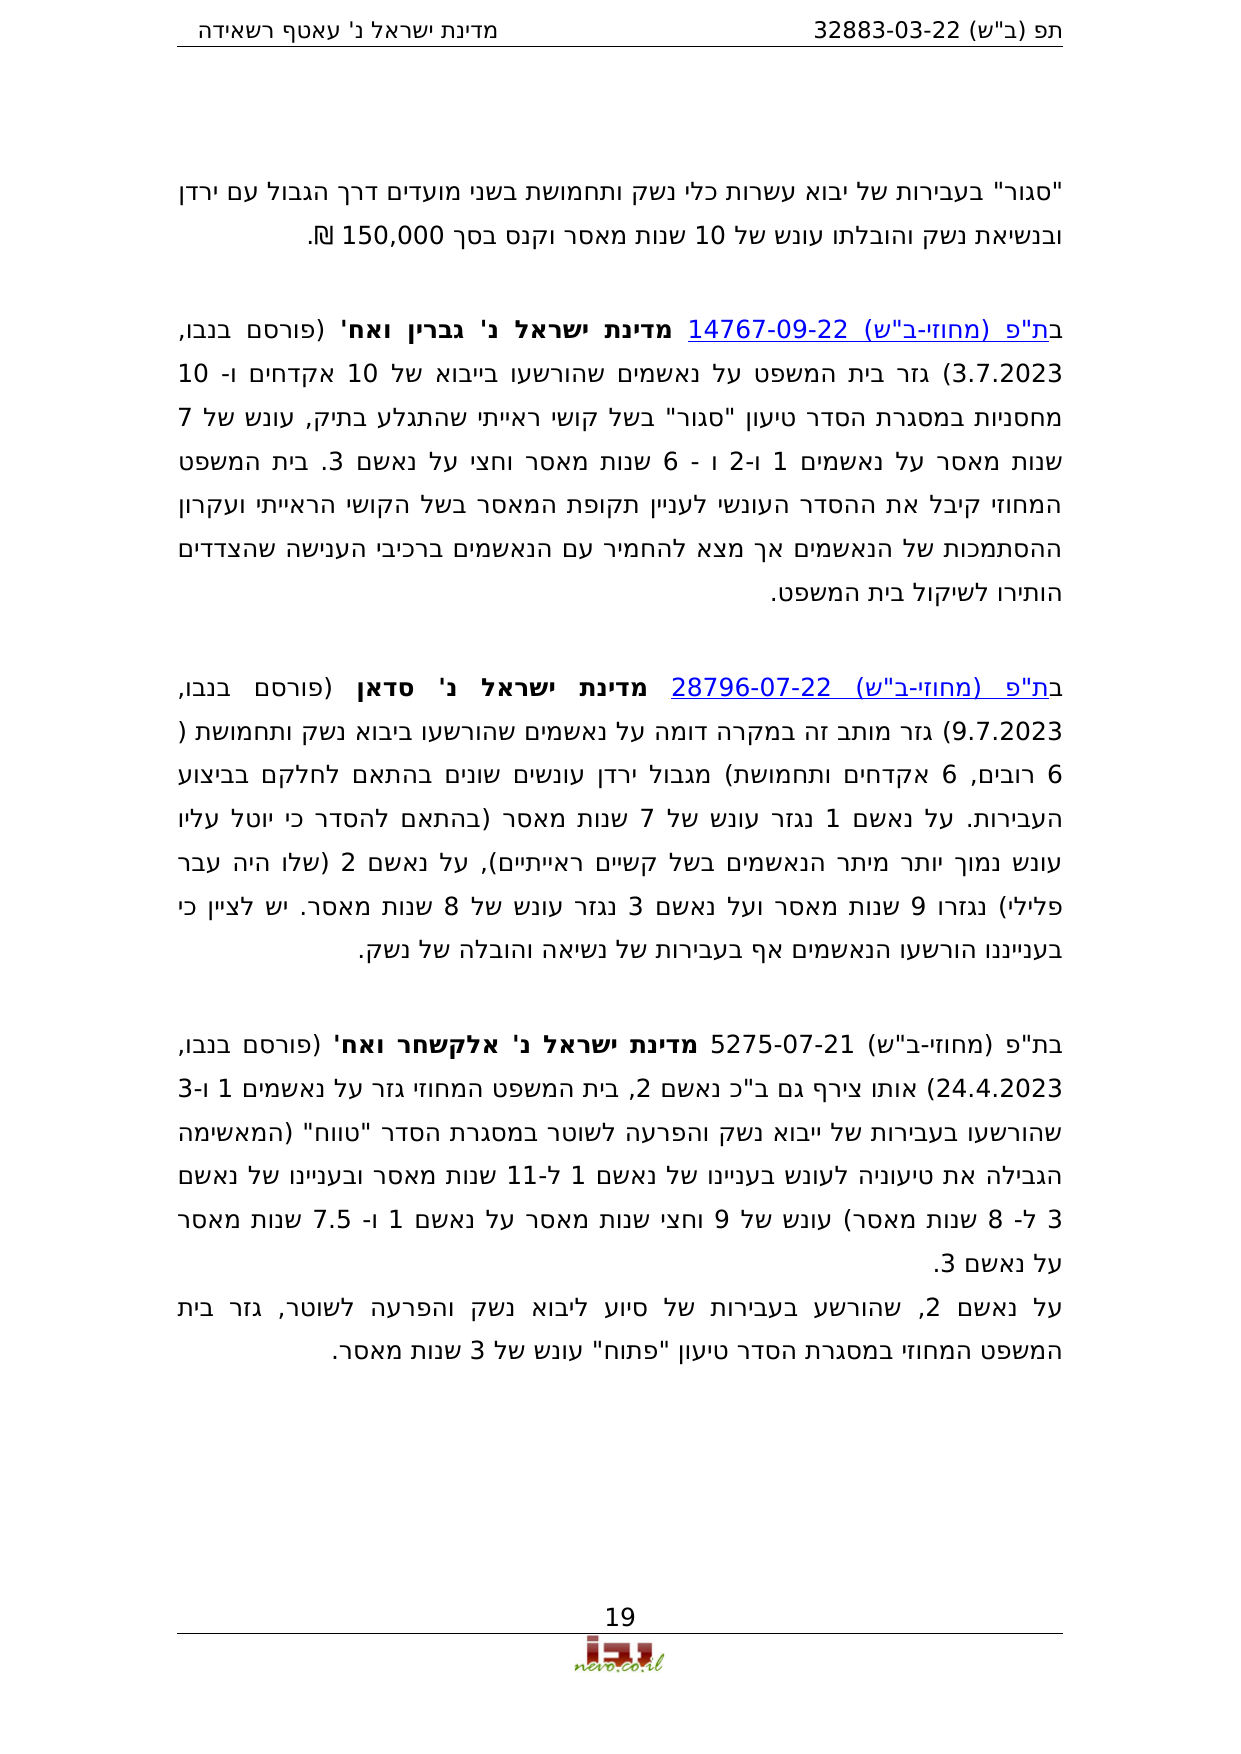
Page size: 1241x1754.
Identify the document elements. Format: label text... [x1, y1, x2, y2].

picture [574, 1635, 666, 1673]
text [177, 177, 1122, 250]
text בת"פ (מחוזי-ב"ש) 5275-07-21 מדינת ישראל נ' אלקשחר ואח' (פורסם בנבו, 24.4.2023) אותו צירף גם ב"כ נאשם 2, בית המשפט המחוזי גזר על נאשמים 1 ו-3 שהורשעו בעבירות של ייבוא נשק והפרעה לשוטר במסגרת הסדר "טווח" (המאשימה הגבילה את טיעוניה לעונש בעניינו של נאשם 1 ל-11 שנות מאסר ובעניינו של נאשם 3 ל- 8 שנות מאסר) עונש של 9 וחצי שנות מאסר על נאשם 1 ו- 7.5 שנות מאסר על נאשם 3. [177, 1030, 1122, 1278]
text על נאשם 2, שהורשע בעבירות של סיוע ליבוא נשק והפרעה לשוטר, גזר בית המשפט המחוזי במסגרת הסדר טיעון "פתוח" עונש של 3 שנות מאסר. [177, 1293, 1122, 1366]
text בת"פ (מחוזי-ב"ש) 14767-09-22 מדינת ישראל נ' גברין ואח' (פורסם בנבו, 3.7.2023) גזר בית המשפט על נאשמים שהורשעו בייבוא של 10 אקדחים ו- 10 מחסניות במסגרת הסדר טיעון "סגור" בשל קושי ראייתי שהתגלע בתיק, עונש של 7 שנות מאסר על נאשמים 1 ו-2 ו - 6 שנות מאסר וחצי על נאשם 3. בית המשפט המחוזי קיבל את ההסדר העונשי לעניין תקופת המאסר בשל הקושי הראייתי ועקרון ההסתמכות של הנאשמים אך מצא להחמיר עם הנאשמים ברכיבי הענישה שהצדדים הותירו לשיקול בית המשפט. [177, 316, 1122, 607]
text בת"פ (מחוזי-ב"ש) 28796-07-22 מדינת ישראל נ' סדאן (פורסם בנבו, 9.7.2023) גזר מותב זה במקרה דומה על נאשמים שהורשעו ביבוא נשק ותחמושת (6 רובים, 6 אקדחים ותחמושת) מגבול ירדן עונשים שונים בהתאם לחלקם בביצוע העבירות. על נאשם 1 נגזר עונש של 7 שנות מאסר (בהתאם להסדר כי יוטל עליו עונש נמוך יותר מיתר הנאשמים בשל קשיים ראייתיים), על נאשם 2 (שלו היה עבר פלילי) נגזרו 9 שנות מאסר ועל נאשם 3 נגזר עונש של 8 שנות מאסר. יש לציין כי בענייננו הורשעו הנאשמים אף בעבירות של נשיאה והובלה של נשק. [177, 673, 1122, 965]
